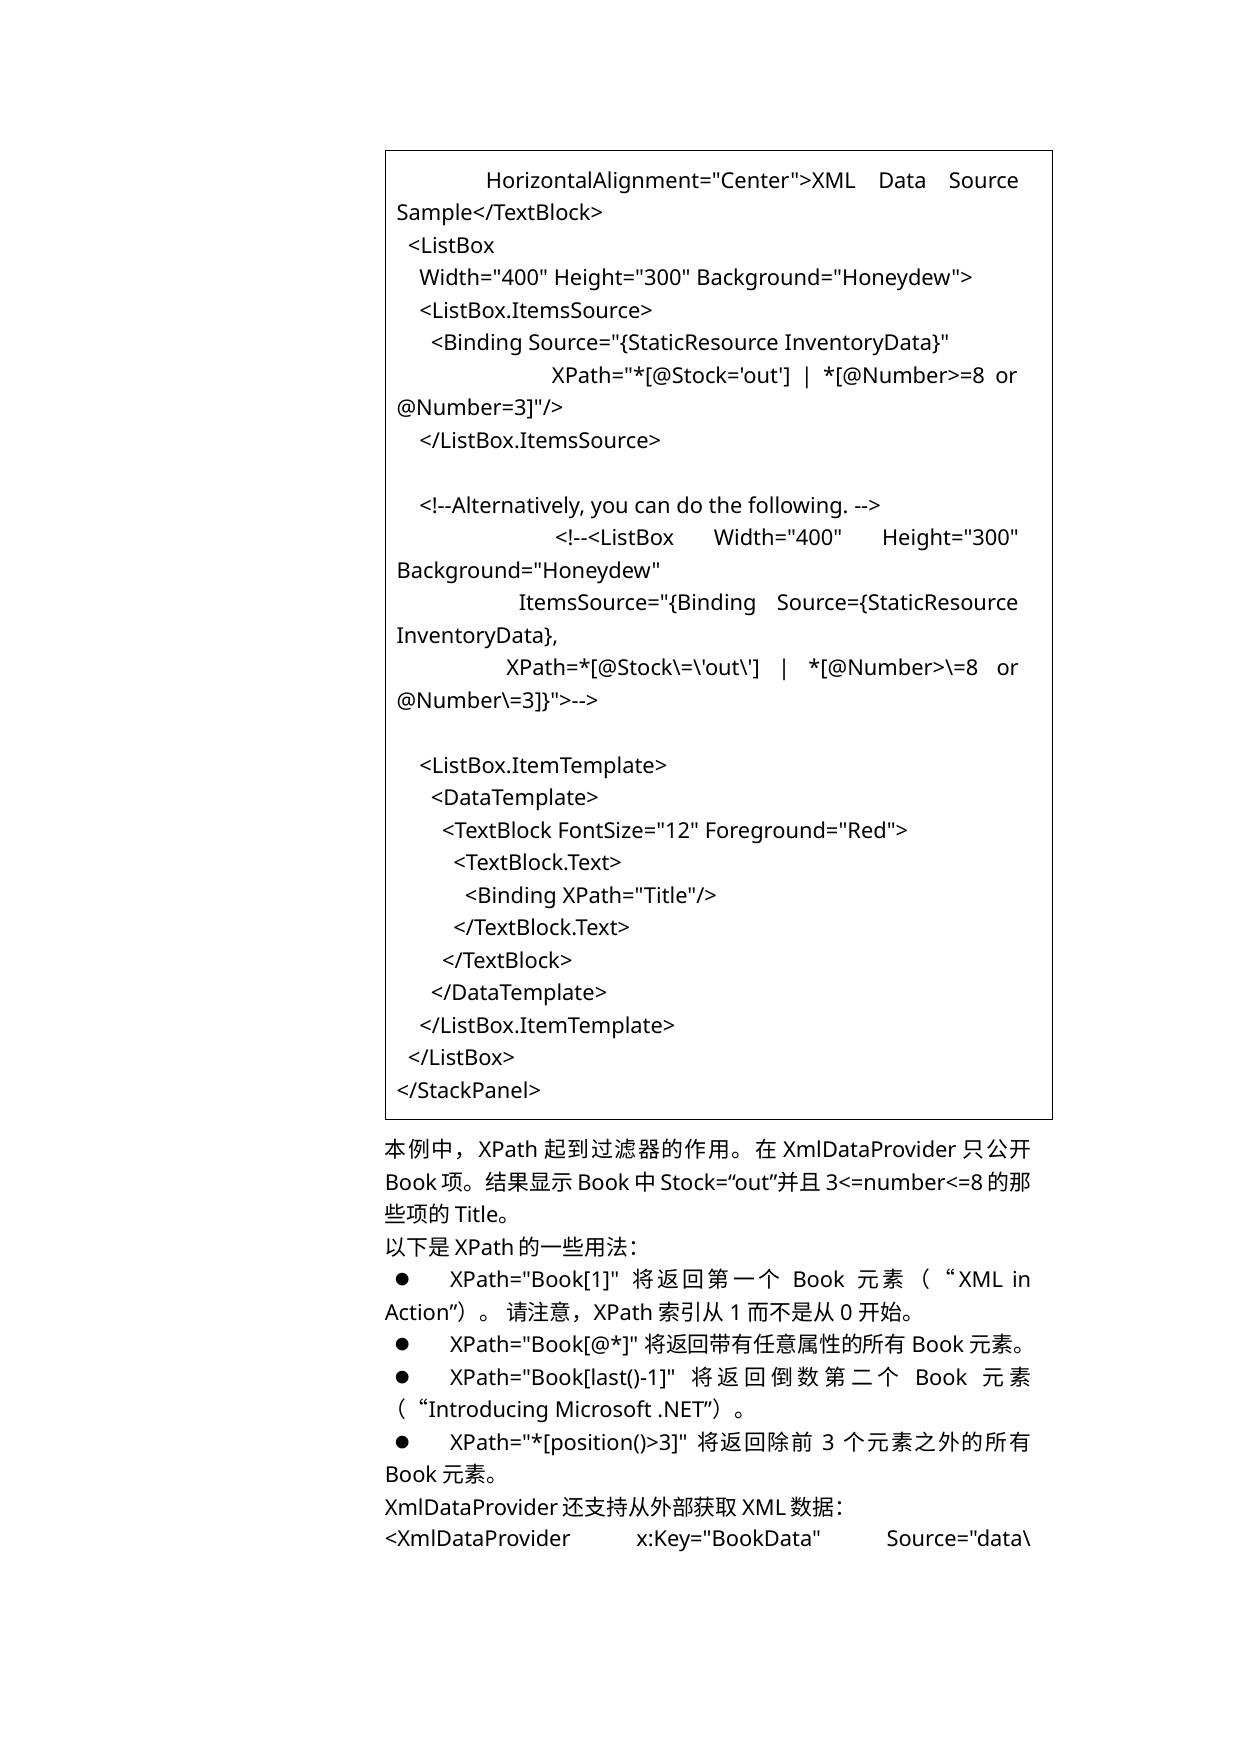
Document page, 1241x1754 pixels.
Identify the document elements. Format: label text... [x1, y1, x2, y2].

list XmlDataProvider还支持从外部获取XML数据： [384, 1489, 1031, 1522]
list XPath="Book[@*]" 将返回带有任意属性的所有 Book 元素。 [384, 1327, 1031, 1359]
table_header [386, 151, 1052, 1118]
list XPath="Book[1]" 将返回第一个 Book 元素（“XML in Action”）。 请注意，XPath 索引从 1 而不是从 0 开始。 [384, 1262, 1031, 1327]
list XPath="*[position()>3]" 将返回除前 3 个元素之外的所有 Book 元素。 [384, 1424, 1031, 1489]
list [384, 1522, 1031, 1554]
list 以下是XPath的一些用法： [384, 1229, 1031, 1262]
list 本例中，XPath起到过滤器的作用。在XmlDataProvider只公开Book项。结果显示Book中Stock=“out”并且3<=number<=8的那些项的Title。 [384, 1132, 1031, 1229]
list XPath="Book[last()-1]" 将返回倒数第二个 Book 元素（“Introducing Microsoft .NET”）。 [384, 1359, 1031, 1424]
